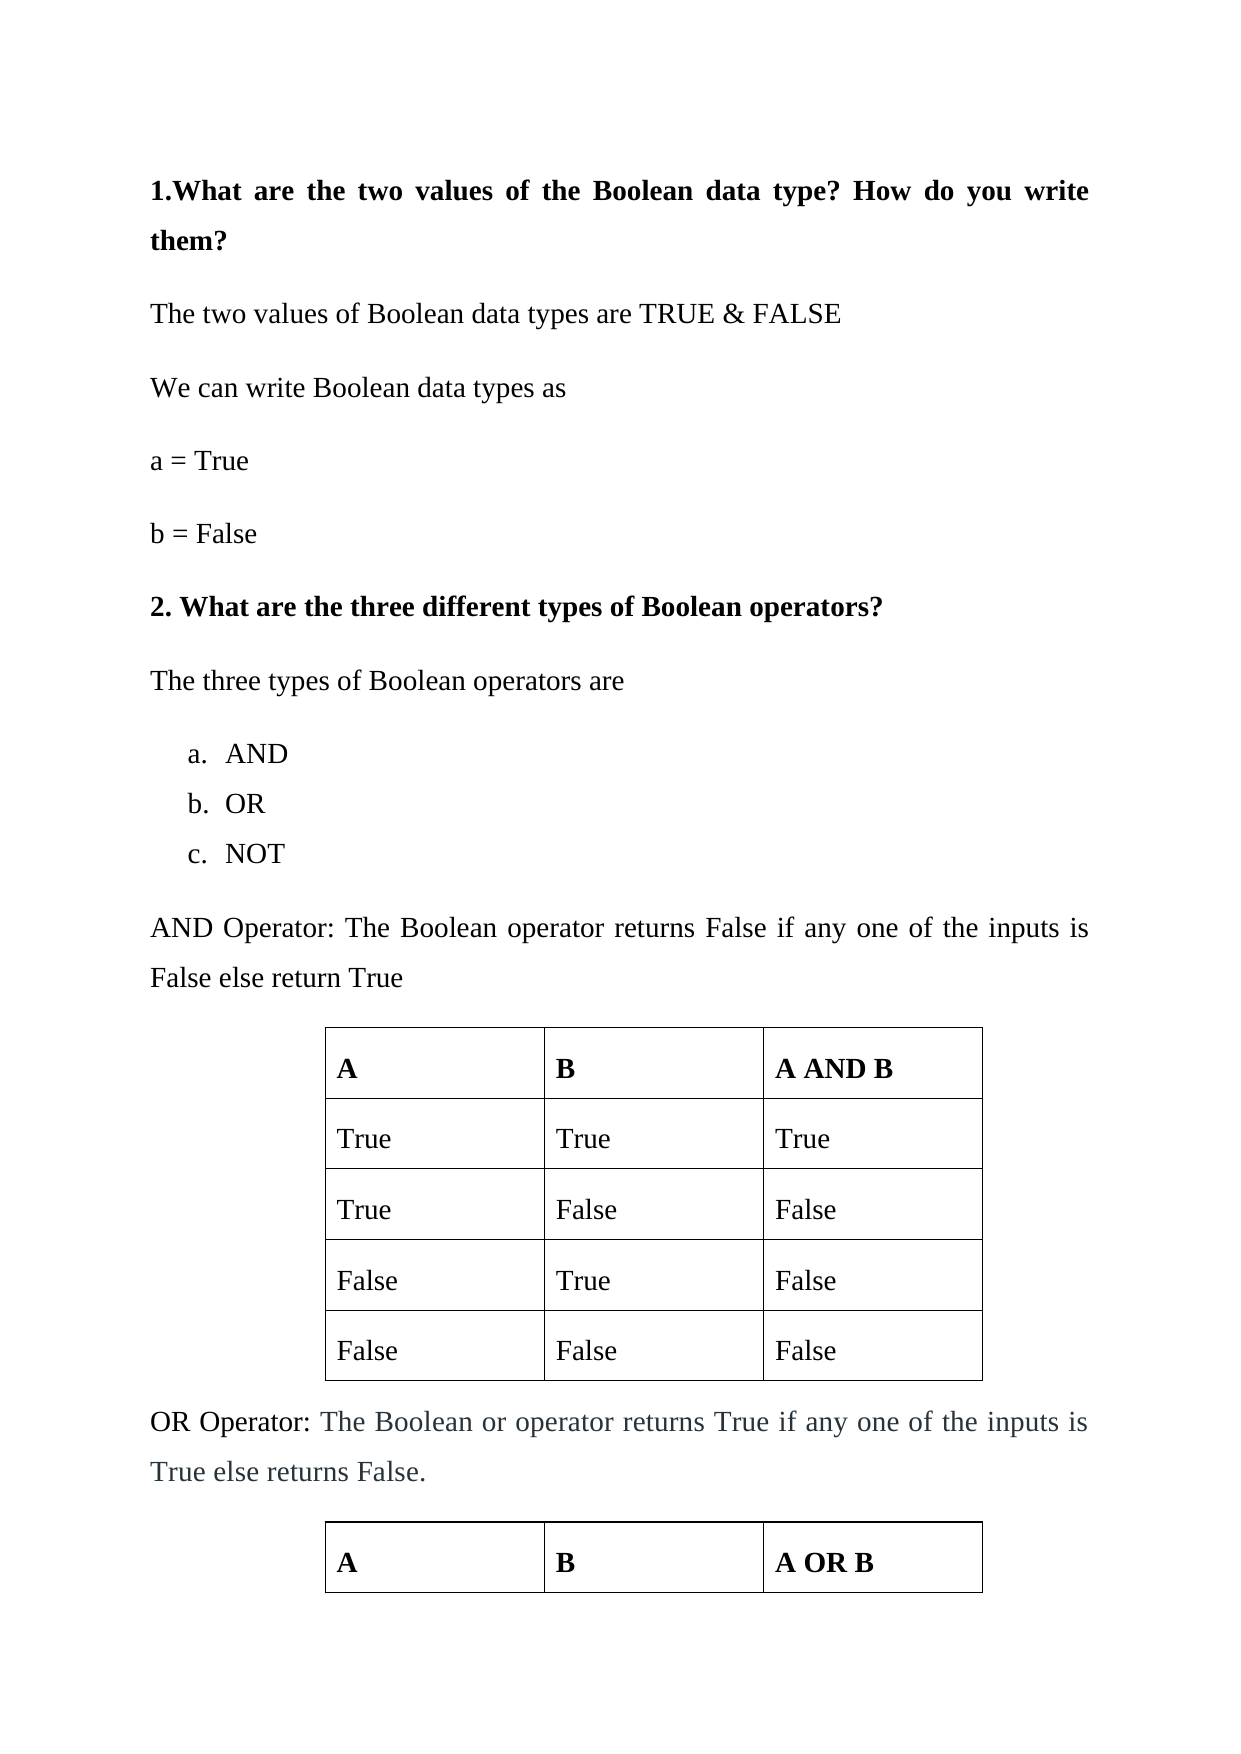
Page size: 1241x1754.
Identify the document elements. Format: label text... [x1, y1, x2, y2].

text 1.What are the two values of the Boolean data type? How do you write them? [150, 173, 1090, 257]
table_header A [326, 1523, 544, 1592]
list AND [187, 736, 1090, 769]
table_cell False [326, 1311, 544, 1380]
list OR [187, 786, 1090, 820]
list NOT [187, 836, 1090, 870]
text 2. What are the three different types of Boolean operators? [150, 589, 1090, 623]
text The two values of Boolean data types are TRUE & FALSE [150, 296, 1090, 330]
table_cell False [545, 1311, 763, 1380]
table_cell True [545, 1099, 763, 1168]
table_cell True [326, 1169, 544, 1239]
table_header B [545, 1523, 763, 1592]
table_cell True [764, 1099, 982, 1168]
text We can write Boolean data types as [150, 370, 1090, 403]
text AND Operator: The Boolean operator returns False if any one of the inputs is False else return True [150, 910, 1090, 993]
text a = True [150, 443, 1090, 476]
table_cell False [764, 1169, 982, 1239]
table_cell False [764, 1311, 982, 1380]
table_header A OR B [764, 1523, 982, 1592]
table_header A [326, 1028, 544, 1098]
table_header B [545, 1028, 763, 1098]
table_cell True [545, 1240, 763, 1309]
table_header A AND B [764, 1028, 982, 1098]
text The three types of Boolean operators are [150, 663, 1090, 696]
text b = False [150, 516, 1090, 550]
table_cell False [764, 1240, 982, 1309]
table_cell True [326, 1099, 544, 1168]
table_cell False [545, 1169, 763, 1239]
text OR Operator: The Boolean or operator returns True if any one of the inputs is True else returns False. [150, 1404, 1090, 1488]
table_cell False [326, 1240, 544, 1309]
